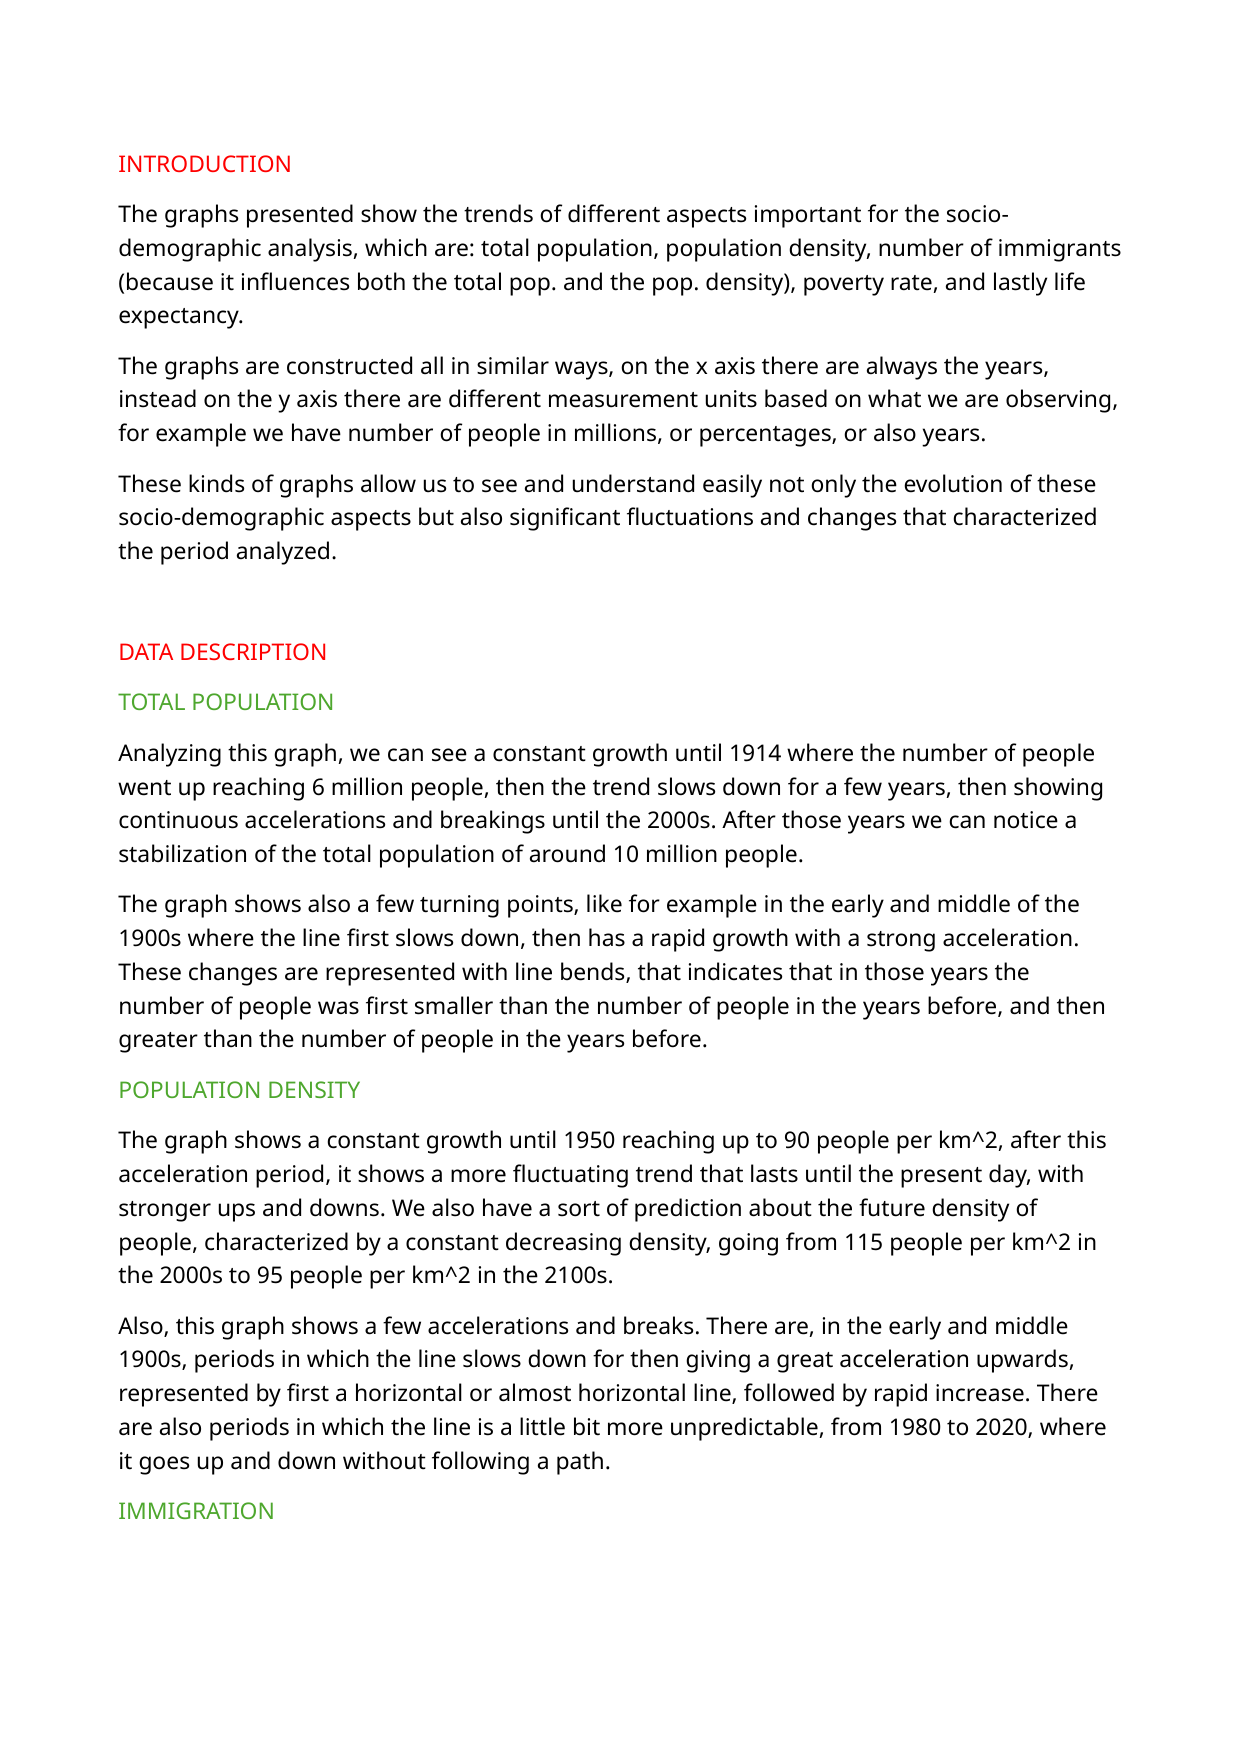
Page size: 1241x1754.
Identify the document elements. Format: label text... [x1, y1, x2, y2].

text These kinds of graphs allow us to see and understand easily not only the evolution of these socio-demographic aspects but also significant fluctuations and changes that characterized the period analyzed. [118, 468, 1122, 566]
text Also, this graph shows a few accelerations and breaks. There are, in the early and middle 1900s, periods in which the line slows down for then giving a great acceleration upwards, represented by first a horizontal or almost horizontal line, followed by rapid increase. There are also periods in which the line is a little bit more unpredictable, from 1980 to 2020, where it goes up and down without following a path. [118, 1310, 1122, 1476]
text IMMIGRATION [118, 1495, 1122, 1526]
text The graphs are constructed all in similar ways, on the x axis there are always the years, instead on the y axis there are different measurement units based on what we are observing, for example we have number of people in millions, or percentages, or also years. [118, 350, 1122, 448]
text The graph shows a constant growth until 1950 reaching up to 90 people per km^2, after this acceleration period, it shows a more fluctuating trend that lasts until the present day, with stronger ups and downs. We also have a sort of prediction about the future density of people, characterized by a constant decreasing density, going from 115 people per km^2 in the 2000s to 95 people per km^2 in the 2100s. [118, 1124, 1122, 1291]
text TOTAL POPULATION [118, 686, 1122, 718]
text DATA DESCRIPTION [118, 636, 1122, 667]
text Analyzing this graph, we can see a constant growth until 1914 where the number of people went up reaching 6 million people, then the trend slows down for a few years, then showing continuous accelerations and breakings until the 2000s. After those years we can notice a stabilization of the total population of around 10 million people. [118, 737, 1122, 869]
text INTRODUCTION [118, 148, 1122, 179]
text The graphs presented show the trends of different aspects important for the socio-demographic analysis, which are: total population, population density, number of immigrants (because it influences both the total pop. and the pop. density), poverty rate, and lastly life expectancy. [118, 198, 1122, 331]
text The graph shows also a few turning points, like for example in the early and middle of the 1900s where the line first slows down, then has a rapid growth with a strong acceleration. These changes are represented with line bends, that indicates that in those years the number of people was first smaller than the number of people in the years before, and then greater than the number of people in the years before. [118, 888, 1122, 1055]
text POPULATION DENSITY [118, 1074, 1122, 1105]
